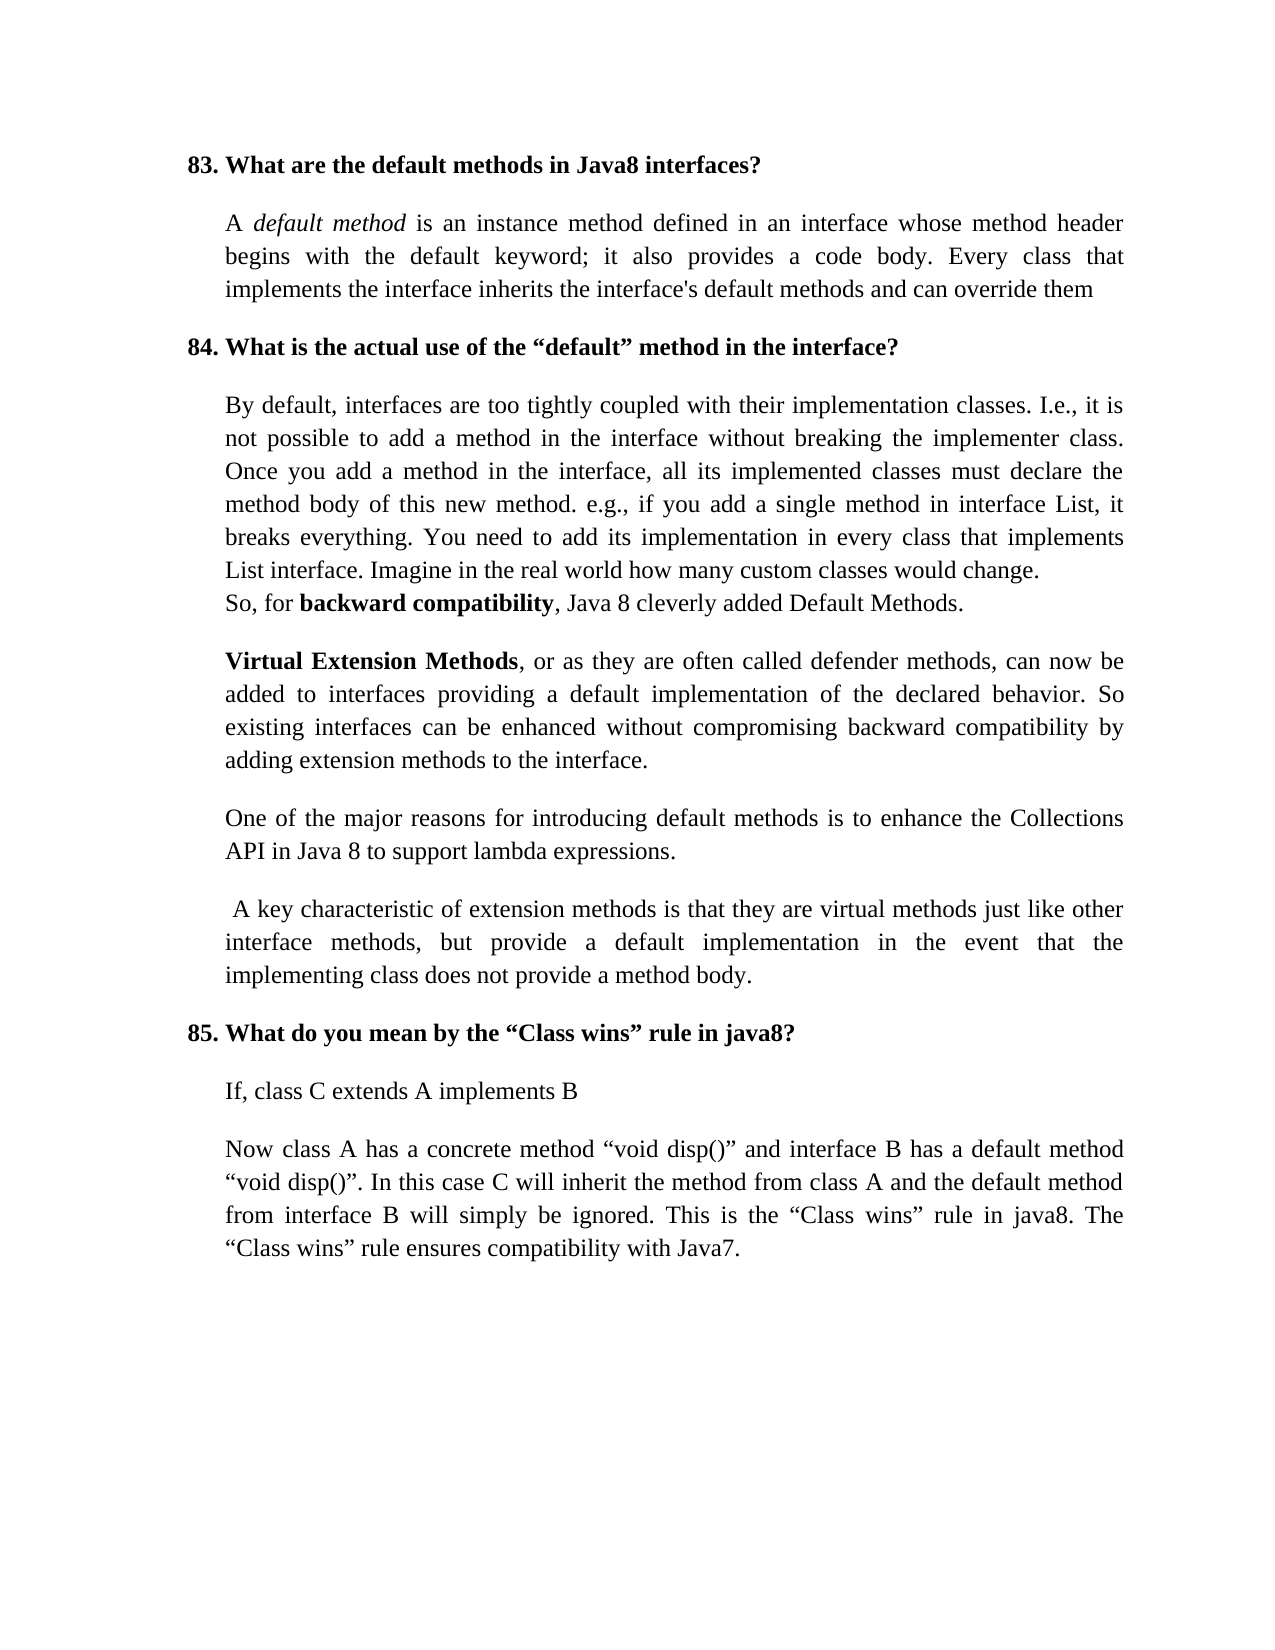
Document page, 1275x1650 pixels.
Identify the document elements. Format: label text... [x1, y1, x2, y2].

list What do you mean by the “Class wins” rule in java8? [187, 1018, 1125, 1047]
text If, class C extends A implements B [225, 1076, 1125, 1105]
text One of the major reasons for introducing default methods is to enhance the Collections API in Java 8 to support lambda expressions. [225, 803, 1125, 865]
list What are the default methods in Java8 interfaces? [187, 150, 1125, 179]
text Virtual Extension Methods, or as they are often called defender methods, can now be added to interfaces providing a default implementation of the declared behavior. So existing interfaces can be enhanced without compromising backward compatibility by adding extension methods to the interface. [225, 646, 1125, 774]
text A default method is an instance method defined in an interface whose method header begins with the default keyword; it also provides a code body. Every class that implements the interface inherits the interface's default methods and can override them [225, 208, 1125, 303]
text Now class A has a concrete method “void disp()” and interface B has a default method “void disp()”. In this case C will inherit the method from class A and the default method from interface B will simply be ignored. This is the “Class wins” rule in java8. The “Class wins” rule ensures compatibility with Java7. [225, 1134, 1125, 1262]
text So, for backward compatibility, Java 8 cleverly added Default Methods. [225, 588, 1125, 617]
text A key characteristic of extension methods is that they are virtual methods just like other interface methods, but provide a default implementation in the event that the implementing class does not provide a method body. [225, 894, 1125, 989]
list What is the actual use of the “default” method in the interface? [187, 332, 1125, 361]
text By default, interfaces are too tightly coupled with their implementation classes. I.e., it is not possible to add a method in the interface without breaking the implementer class. Once you add a method in the interface, all its implemented classes must declare the method body of this new method. e.g., if you add a single method in interface List, it breaks everything. You need to add its implementation in every class that implements List interface. Imagine in the real world how many custom classes would change. [225, 390, 1125, 584]
